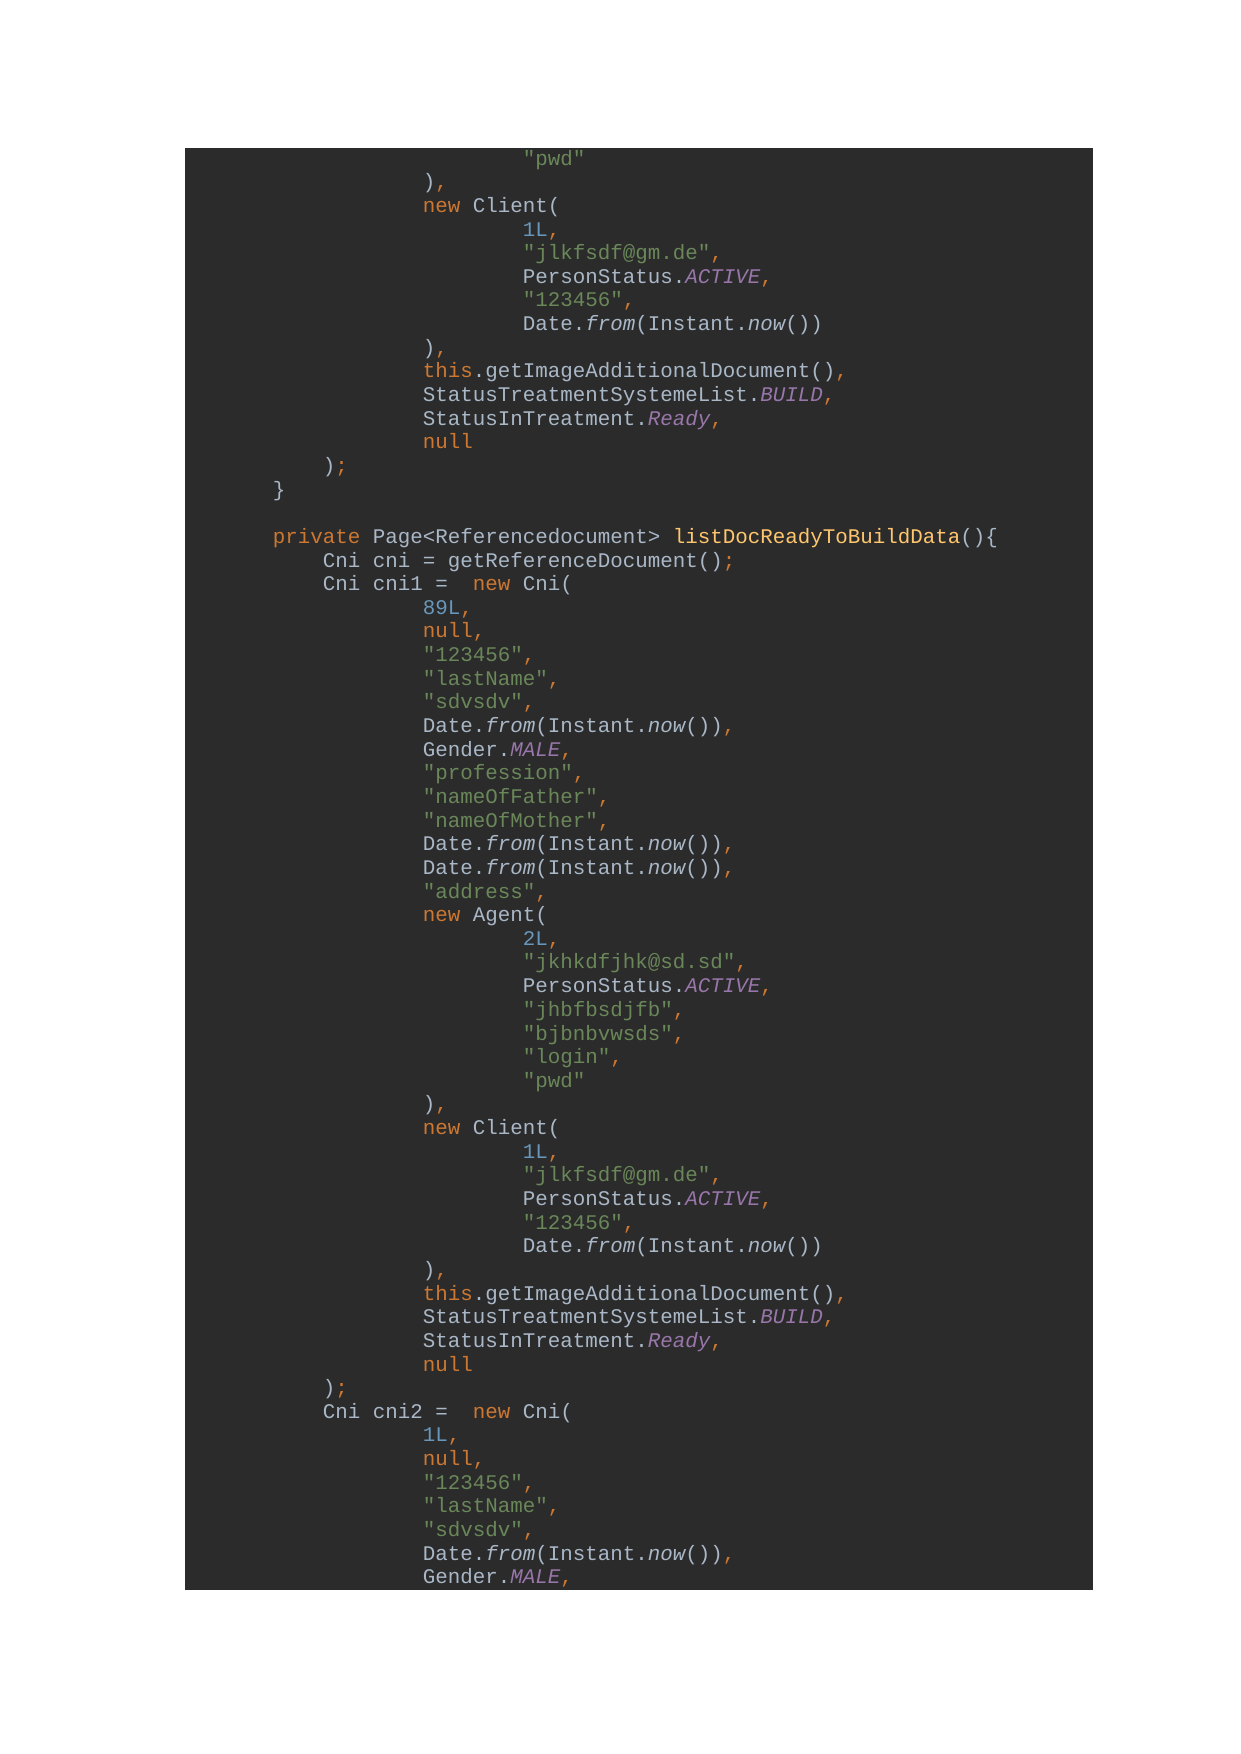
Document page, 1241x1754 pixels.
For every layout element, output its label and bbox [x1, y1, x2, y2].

list [185, 148, 1093, 1590]
